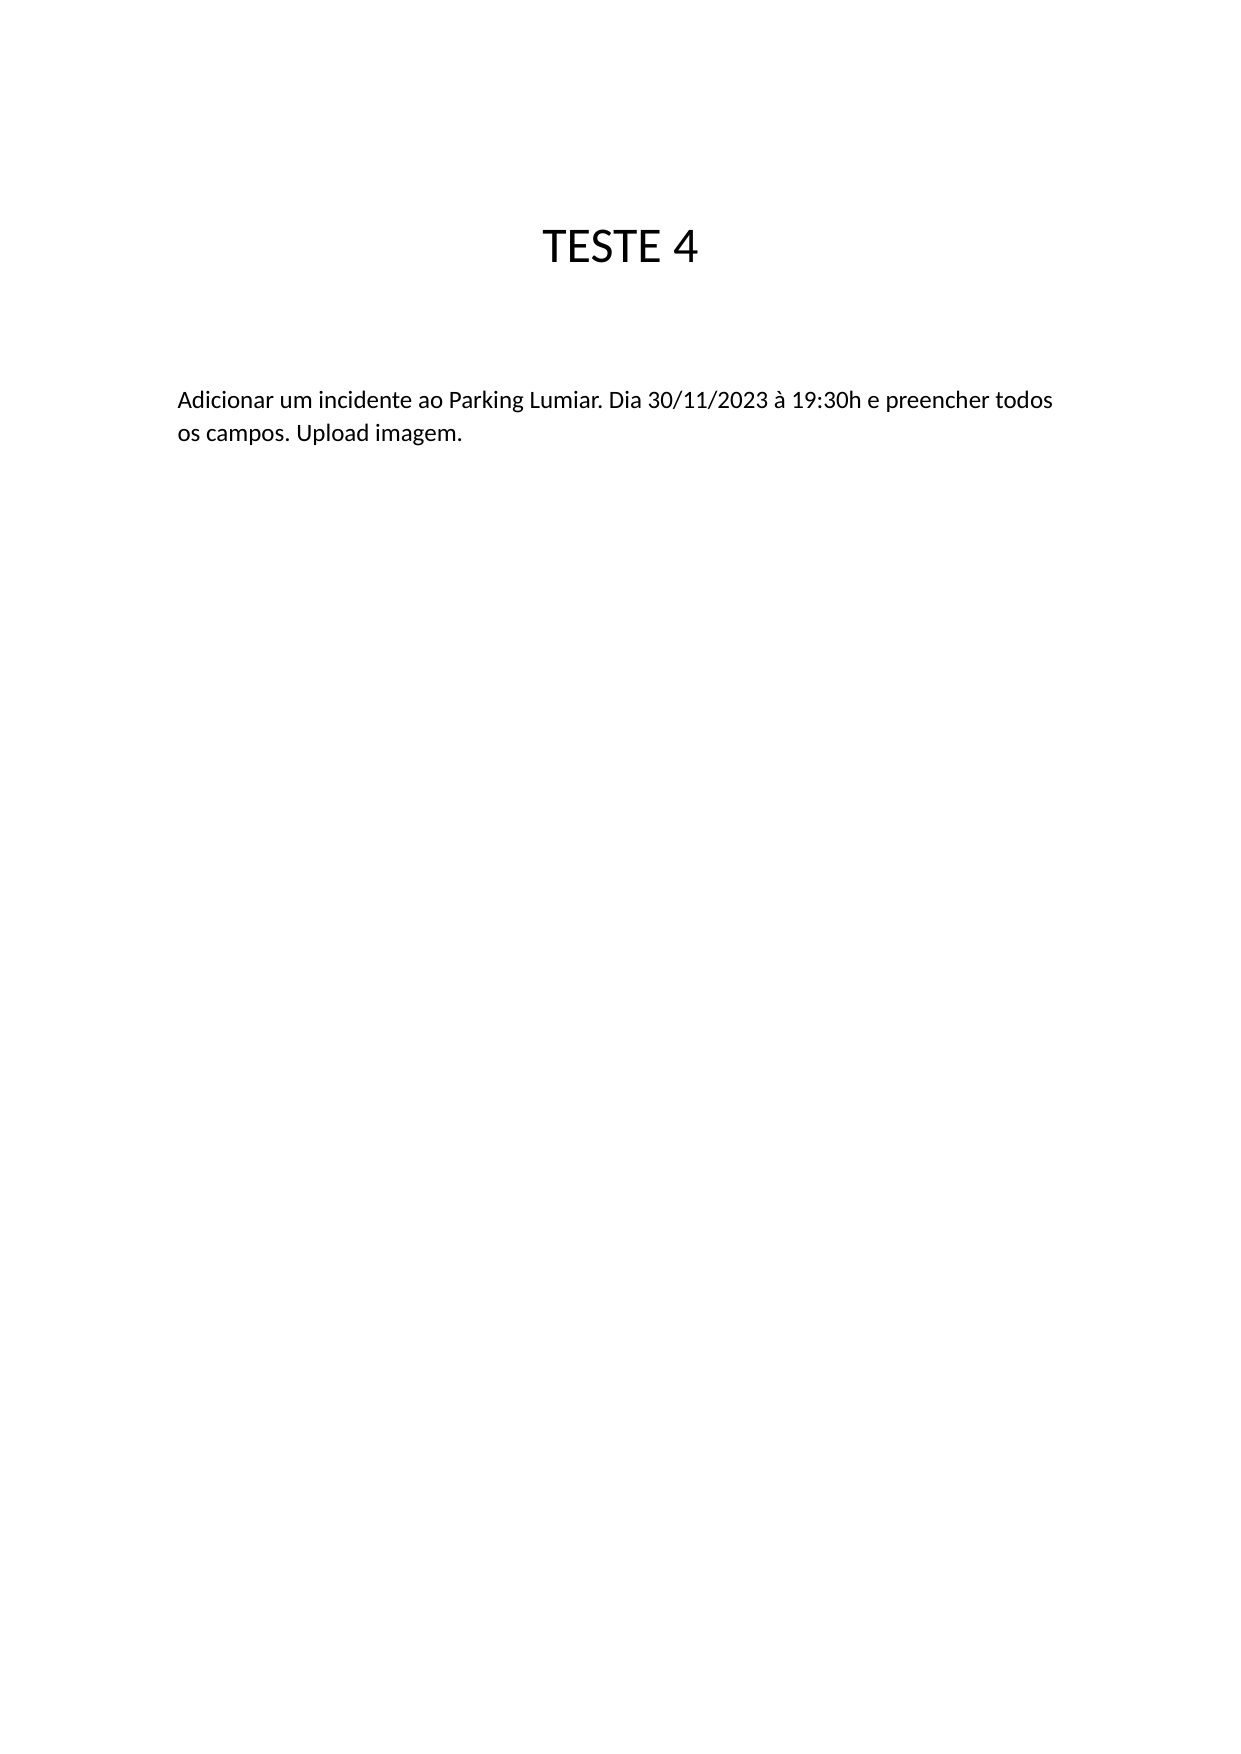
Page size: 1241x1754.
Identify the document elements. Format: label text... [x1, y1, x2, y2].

text Adicionar um incidente ao Parking Lumiar. Dia 30/11/2023 à 19:30h e preencher todos os campos. Upload imagem. [177, 384, 1063, 448]
text TESTE 4 [177, 214, 1063, 275]
